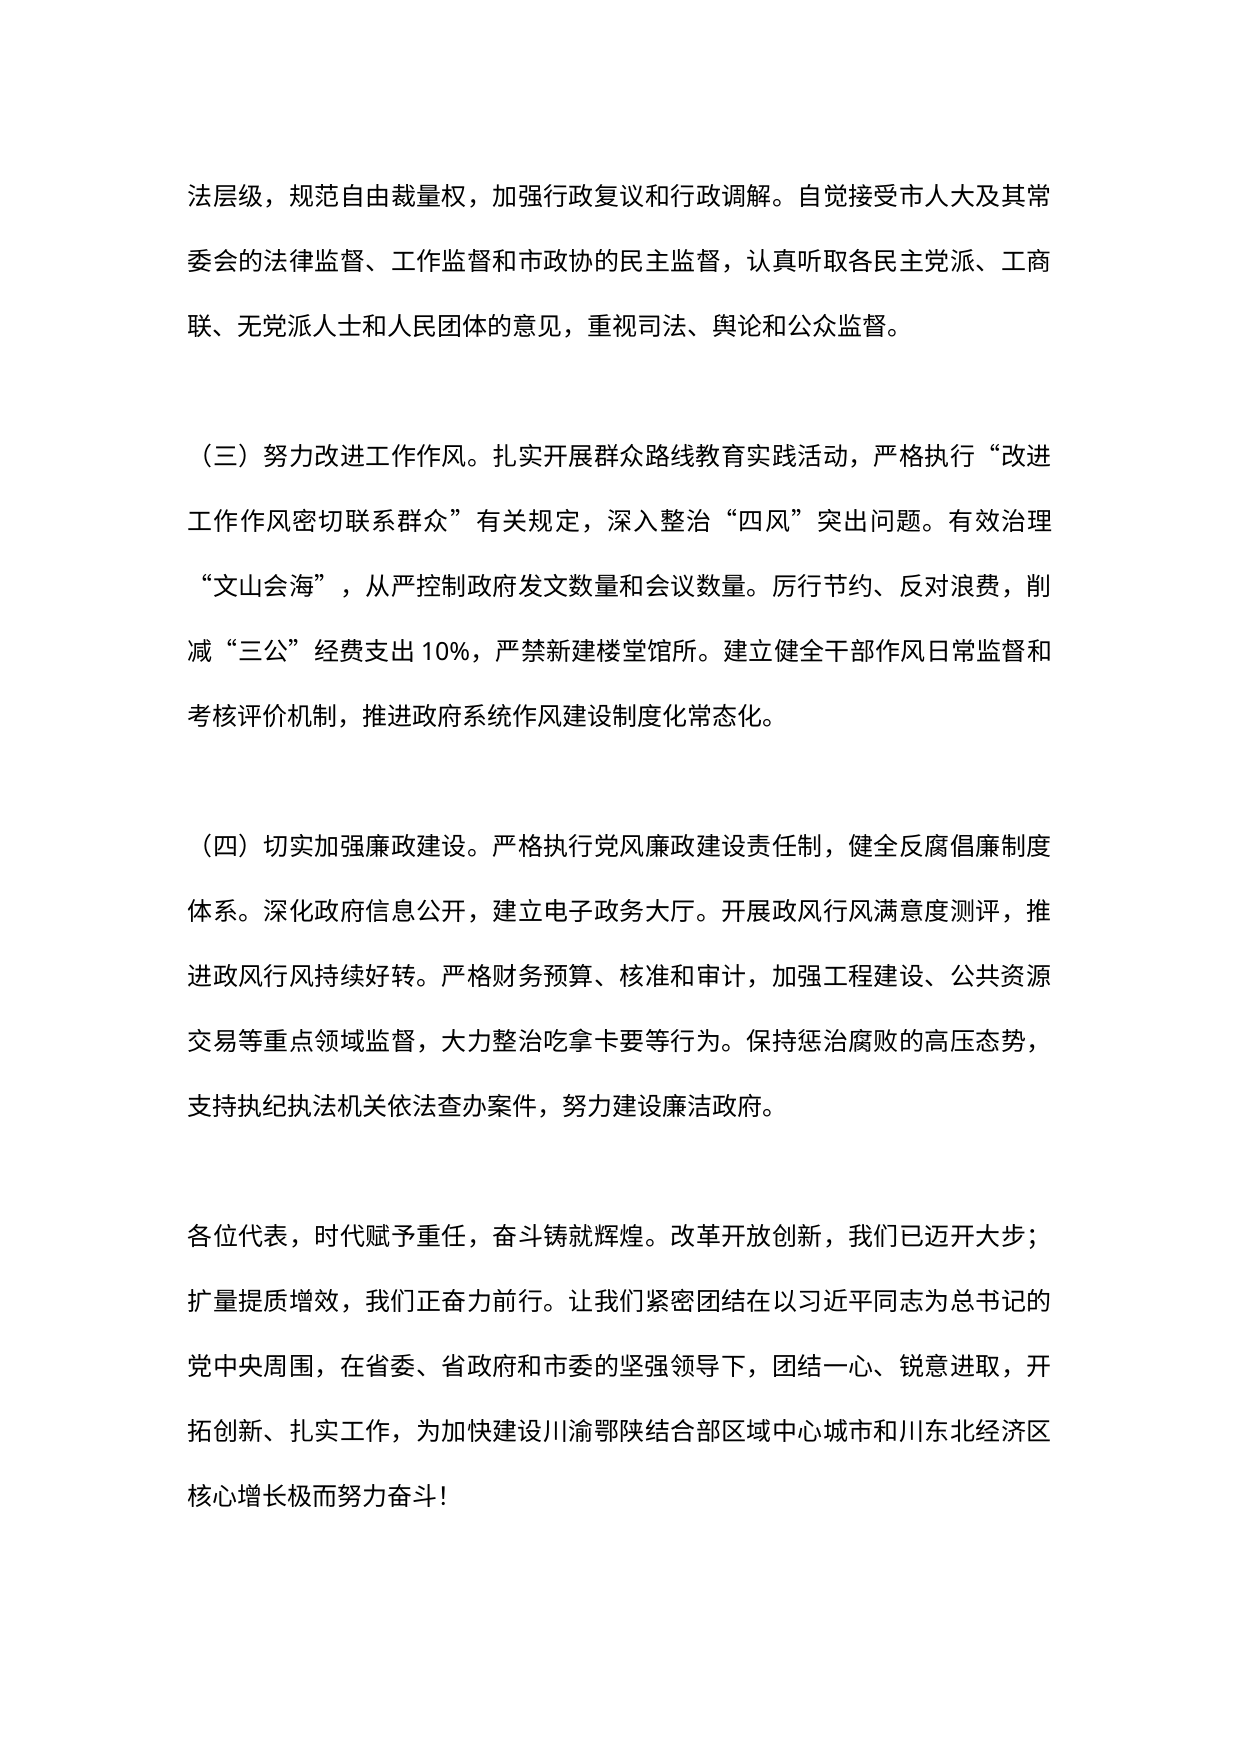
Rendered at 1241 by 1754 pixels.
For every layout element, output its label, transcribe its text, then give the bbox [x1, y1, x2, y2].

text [187, 162, 1053, 357]
text （四）切实加强廉政建设。严格执行党风廉政建设责任制，健全反腐倡廉制度体系。深化政府信息公开，建立电子政务大厅。开展政风行风满意度测评，推进政风行风持续好转。严格财务预算、核准和审计，加强工程建设、公共资源交易等重点领域监督，大力整治吃拿卡要等行为。保持惩治腐败的高压态势，支持执纪执法机关依法查办案件，努力建设廉洁政府。 [187, 812, 1053, 1137]
text 各位代表，时代赋予重任，奋斗铸就辉煌。改革开放创新，我们已迈开大步；扩量提质增效，我们正奋力前行。让我们紧密团结在以习近平同志为总书记的党中央周围，在省委、省政府和市委的坚强领导下，团结一心、锐意进取，开拓创新、扎实工作，为加快建设川渝鄂陕结合部区域中心城市和川东北经济区核心增长极而努力奋斗！ [187, 1202, 1053, 1527]
text （三）努力改进工作作风。扎实开展群众路线教育实践活动，严格执行“改进工作作风密切联系群众”有关规定，深入整治“四风”突出问题。有效治理“文山会海”，从严控制政府发文数量和会议数量。厉行节约、反对浪费，削减“三公”经费支出10%，严禁新建楼堂馆所。建立健全干部作风日常监督和考核评价机制，推进政府系统作风建设制度化常态化。 [187, 422, 1053, 747]
